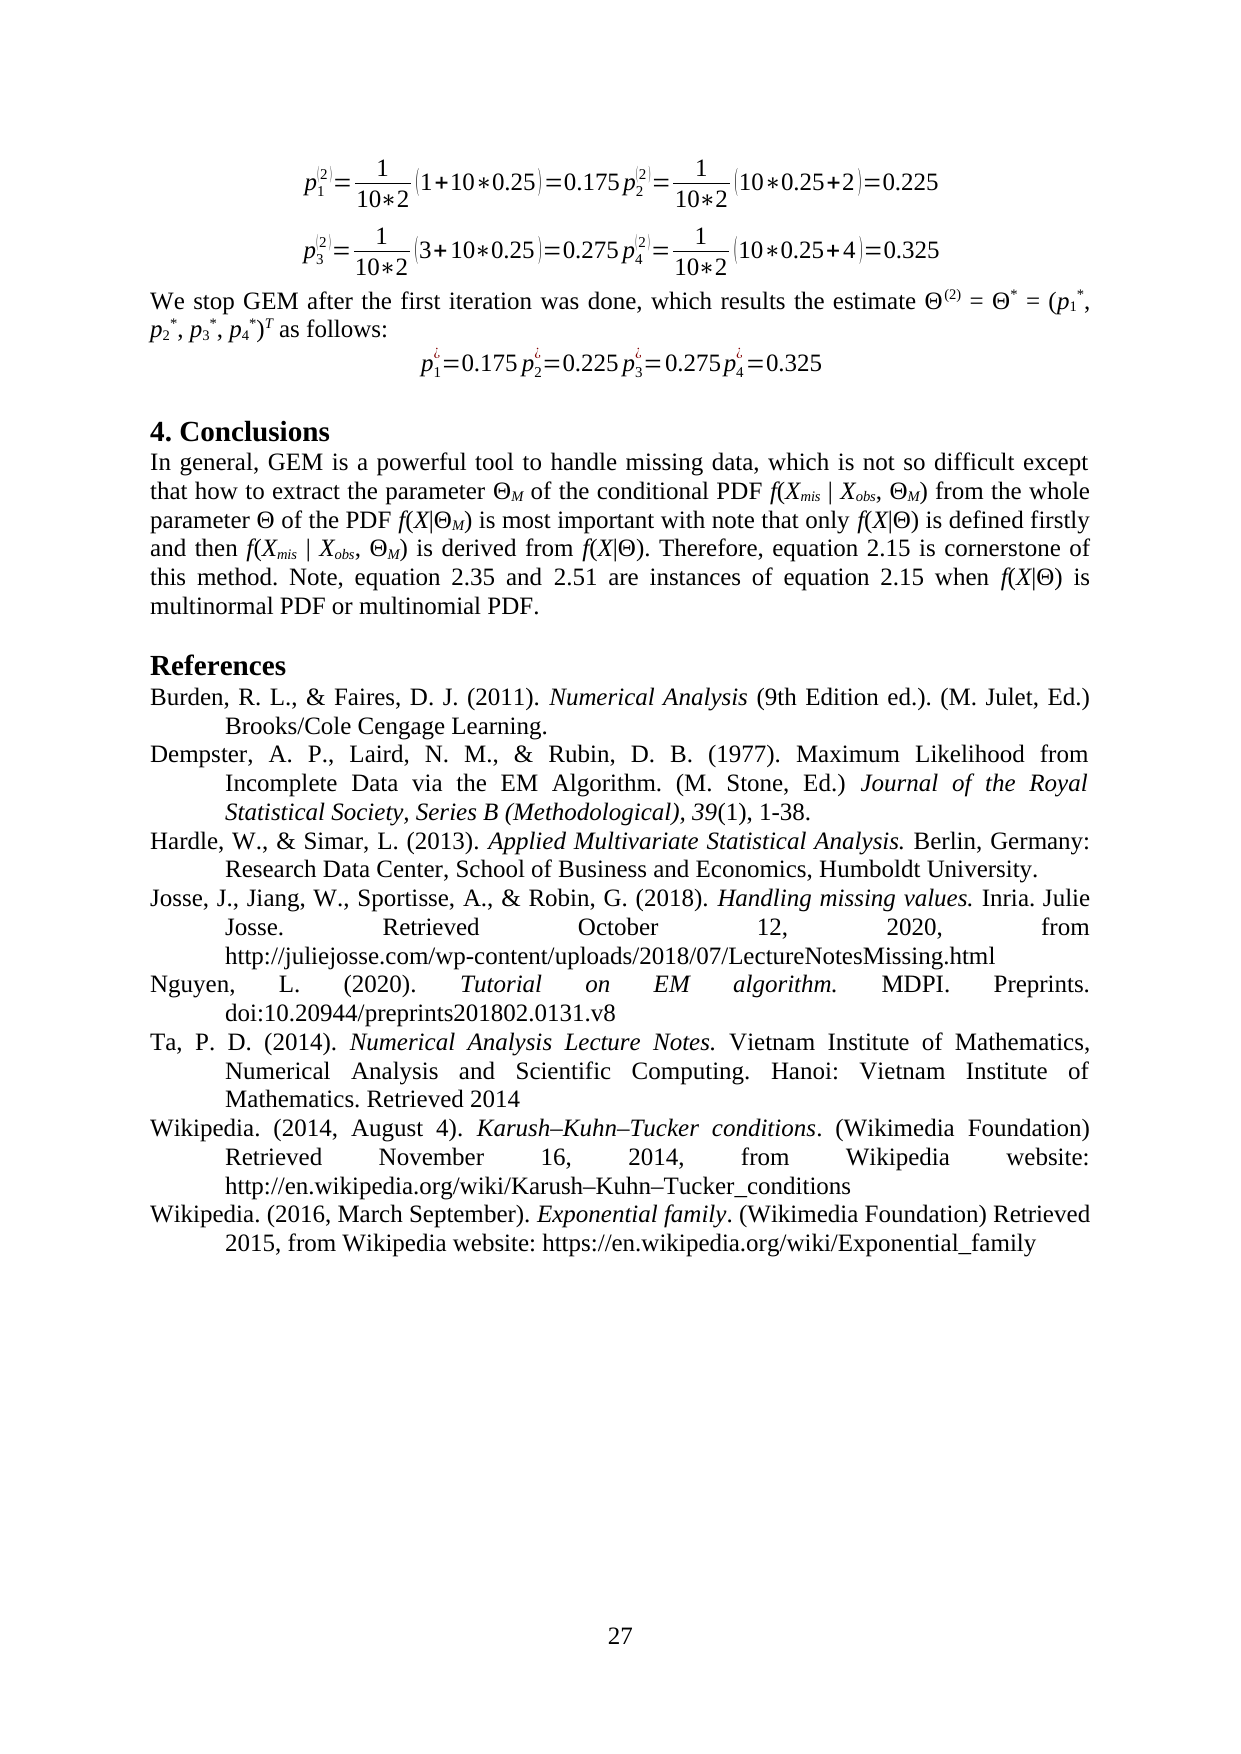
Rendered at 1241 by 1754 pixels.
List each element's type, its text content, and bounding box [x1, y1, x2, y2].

text In general, GEM is a powerful tool to handle missing data, which is not so difficult except that how to extract the parameter ΘM of the conditional PDF f(Xmis | Xobs, ΘM) from the whole parameter Θ of the PDF f(X|ΘM) is most important with note that only f(X|Θ) is defined firstly and then f(Xmis | Xobs, ΘM) is derived from f(X|Θ). Therefore, equation 2.15 is cornerstone of this method. Note, equation 2.35 and 2.51 are instances of equation 2.15 when f(X|Θ) is multinormal PDF or multinomial PDF. [150, 447, 1090, 620]
text Wikipedia. (2014, August 4). Karush–Kuhn–Tucker conditions. (Wikimedia Foundation) Retrieved November 16, 2014, from Wikipedia website: http://en.wikipedia.org/wiki/Karush–Kuhn–Tucker_conditions [150, 1113, 1090, 1199]
text Wikipedia. (2016, March September). Exponential family. (Wikimedia Foundation) Retrieved 2015, from Wikipedia website: https://en.wikipedia.org/wiki/Exponential_family [150, 1199, 1090, 1257]
text Ta, P. D. (2014). Numerical Analysis Lecture Notes. Vietnam Institute of Mathematics, Numerical Analysis and Scientific Computing. Hanoi: Vietnam Institute of Mathematics. Retrieved 2014 [150, 1027, 1090, 1113]
text References [150, 648, 1090, 682]
text Burden, R. L., & Faires, D. J. (2011). Numerical Analysis (9th Edition ed.). (M. Julet, Ed.) Brooks/Cole Cengage Learning. [150, 682, 1090, 739]
text 4. Conclusions [150, 414, 1090, 447]
text Dempster, A. P., Laird, N. M., & Rubin, D. B. (1977). Maximum Likelihood from Incomplete Data via the EM Algorithm. (M. Stone, Ed.) Journal of the Royal Statistical Society, Series B (Methodological), 39(1), 1-38. [150, 739, 1090, 826]
text We stop GEM after the first iteration was done, which results the estimate Θ(2) = Θ* = (p1*, p2*, p3*, p4*)T as follows: [150, 286, 1090, 343]
text Nguyen, L. (2020). Tutorial on EM algorithm. MDPI. Preprints. doi:10.20944/preprints201802.0131.v8 [150, 969, 1090, 1027]
text Hardle, W., & Simar, L. (2013). Applied Multivariate Statistical Analysis. Berlin, Germany: Research Data Center, School of Business and Economics, Humboldt University. [150, 826, 1090, 883]
text Josse, J., Jiang, W., Sportisse, A., & Robin, G. (2018). Handling missing values. Inria. Julie Josse. Retrieved October 12, 2020, from http://juliejosse.com/wp-content/uploads/2018/07/LectureNotesMissing.html [150, 883, 1090, 969]
